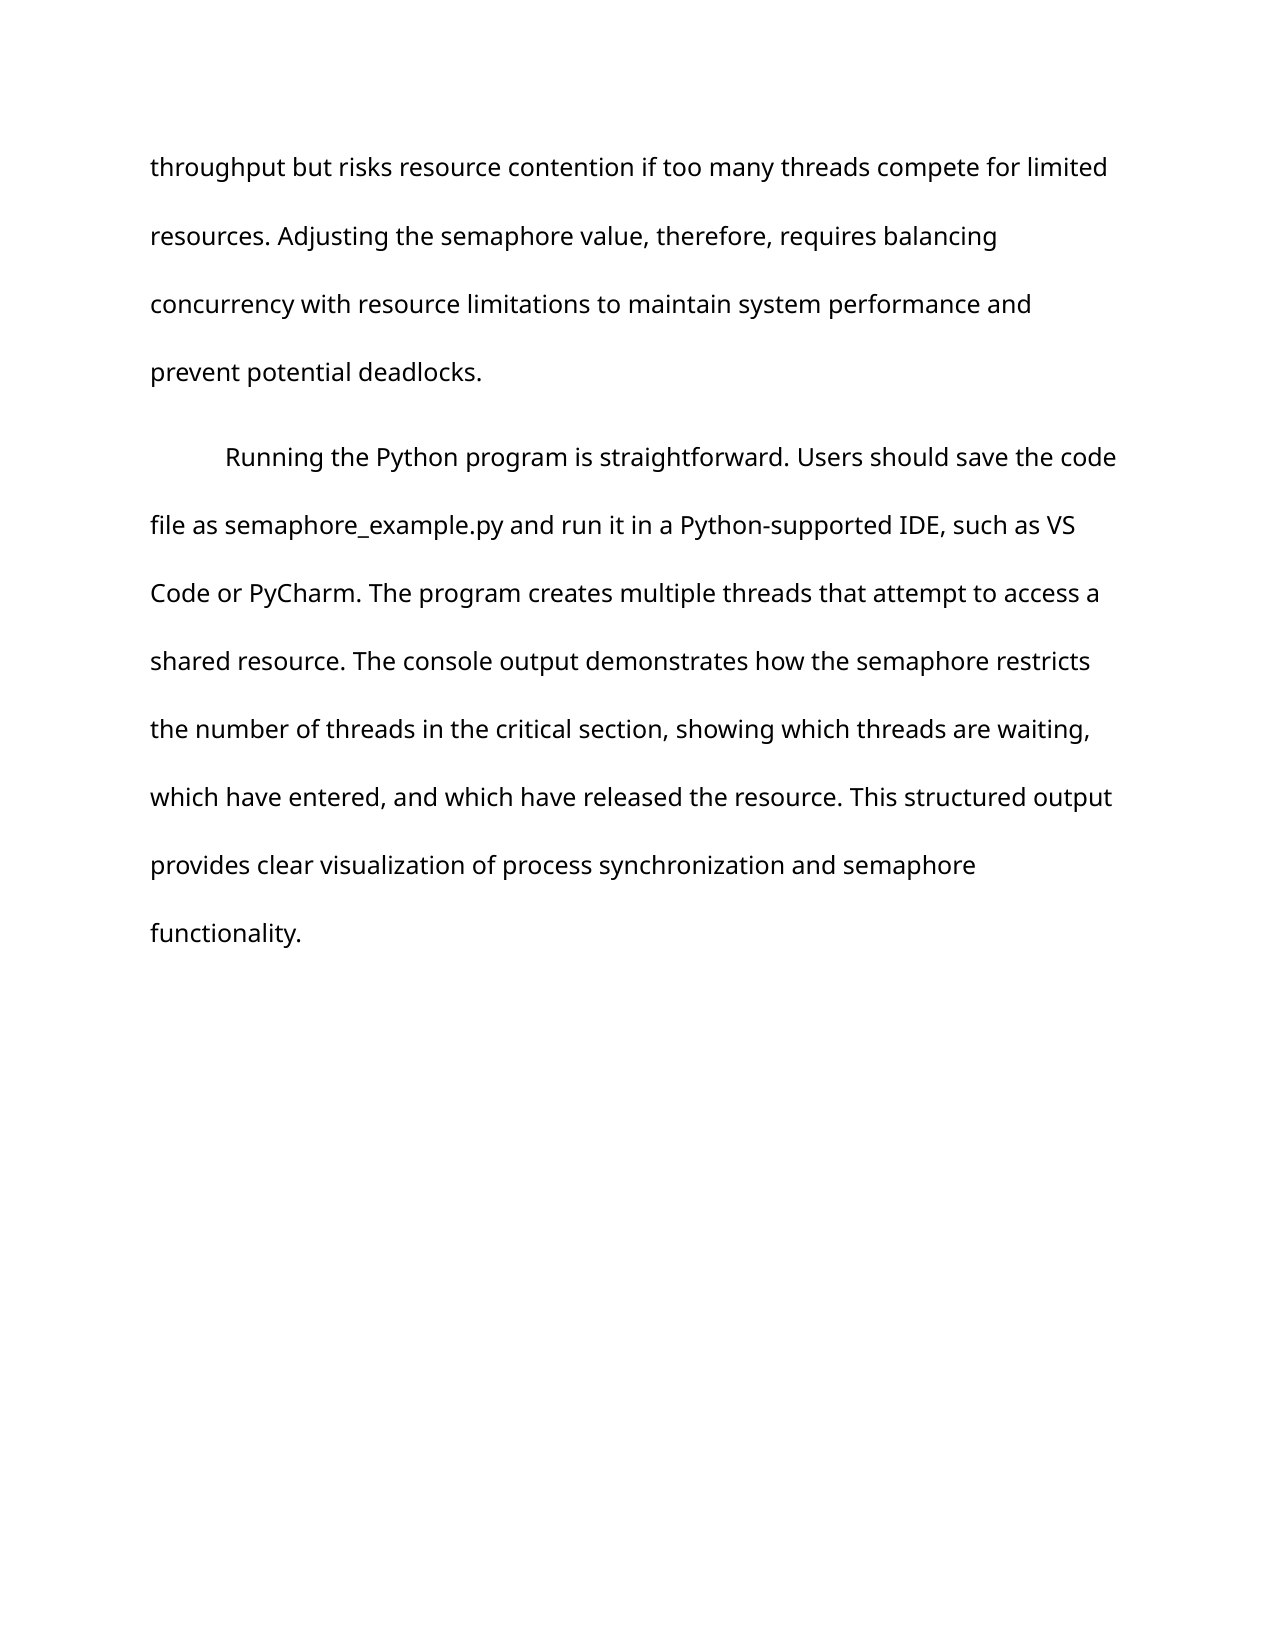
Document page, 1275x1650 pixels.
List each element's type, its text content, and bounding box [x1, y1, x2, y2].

text Running the Python program is straightforward. Users should save the code file as semaphore_example.py and run it in a Python-supported IDE, such as VS Code or PyCharm. The program creates multiple threads that attempt to access a shared resource. The console output demonstrates how the semaphore restricts the number of threads in the critical section, showing which threads are waiting, which have entered, and which have released the resource. This structured output provides clear visualization of process synchronization and semaphore functionality. [150, 439, 1125, 950]
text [150, 150, 1125, 388]
